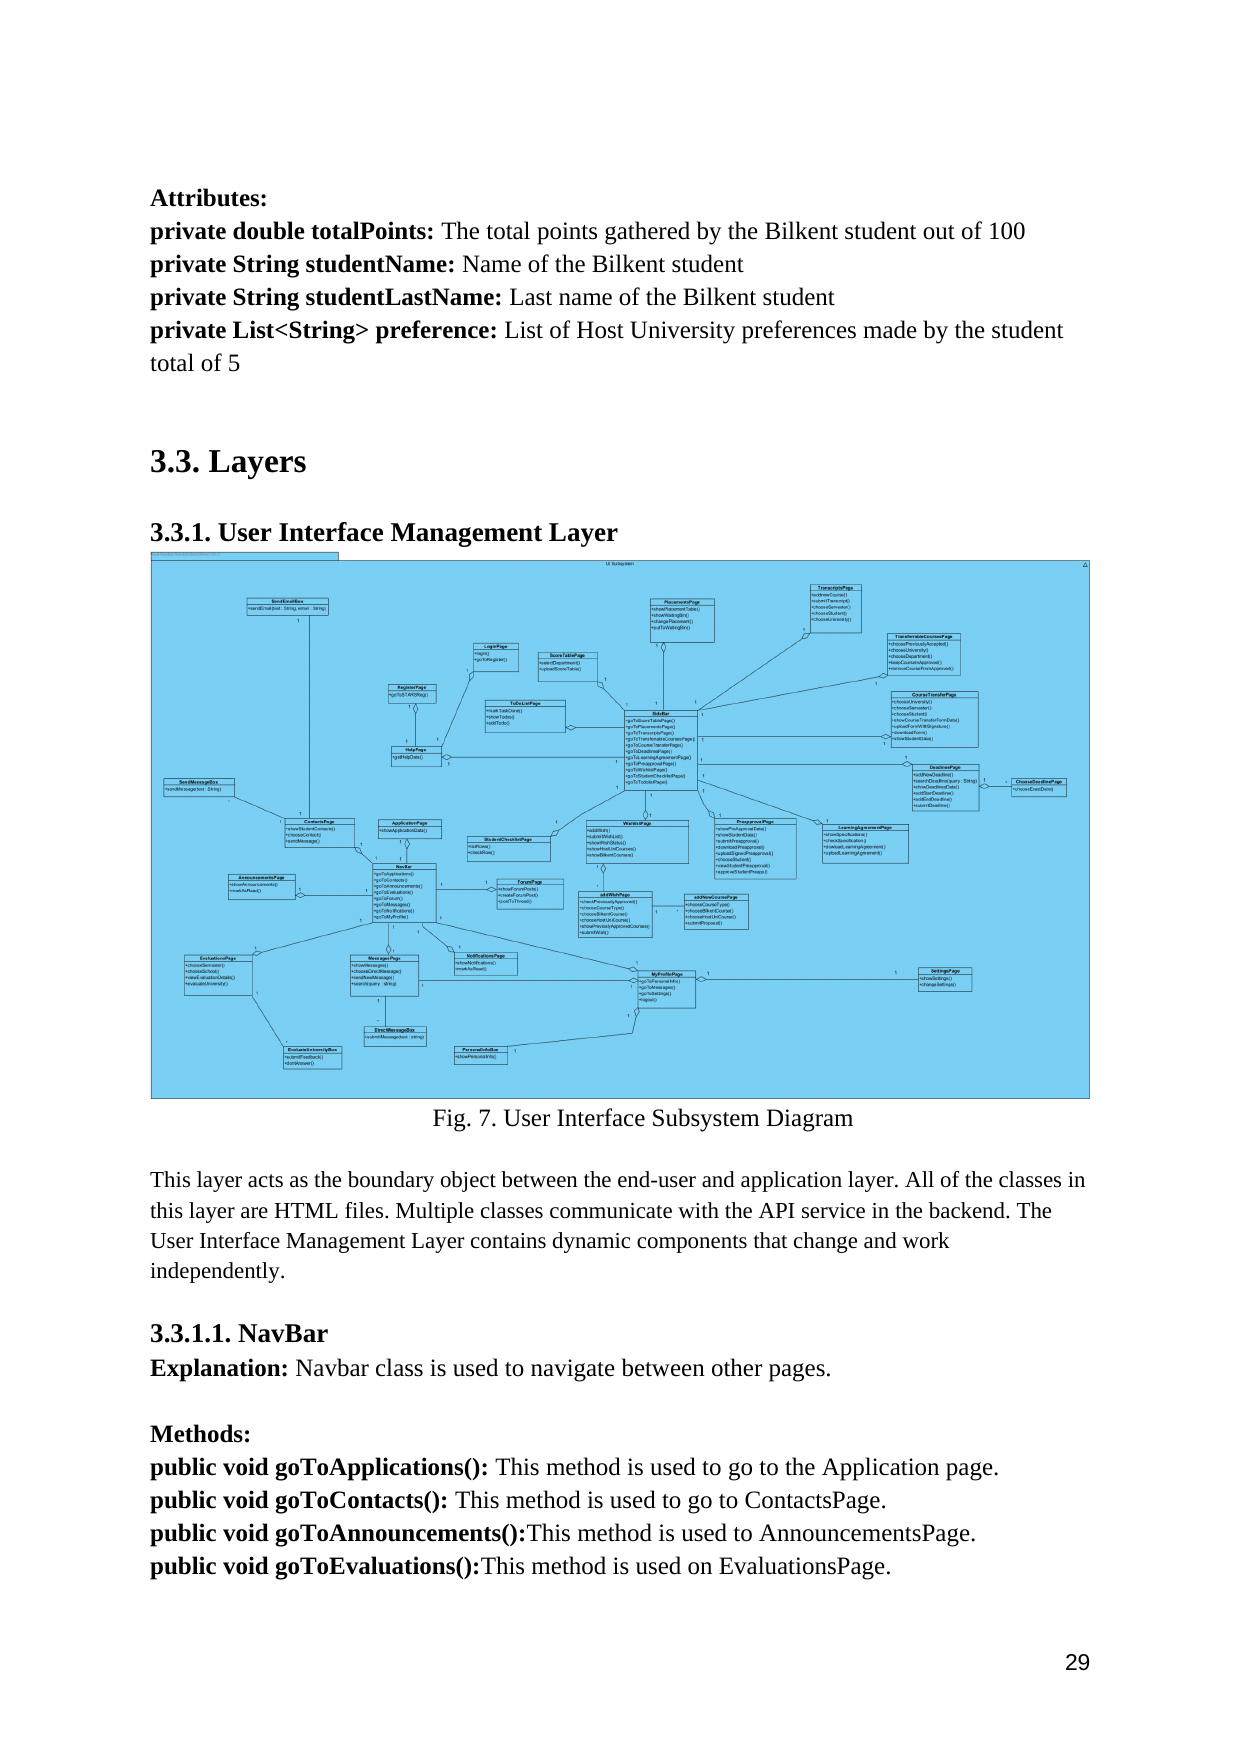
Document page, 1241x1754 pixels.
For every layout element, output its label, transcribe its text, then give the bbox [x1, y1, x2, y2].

text Explanation: Navbar class is used to navigate between other pages. [150, 1353, 1090, 1382]
text Fig. 7. User Interface Subsystem Diagram [150, 1103, 1090, 1132]
text public void goToAnnouncements():This method is used to AnnouncementsPage. [150, 1518, 1090, 1547]
subtitle 3.3.1. User Interface Management Layer [150, 516, 1090, 547]
subtitle 3.3. Layers [150, 442, 1090, 480]
text Attributes: [150, 183, 1090, 212]
text private double totalPoints: The total points gathered by the Bilkent student out of 100 [150, 216, 1090, 245]
text Methods: [150, 1419, 1090, 1448]
picture [150, 551, 1091, 1100]
text private String studentLastName: Last name of the Bilkent student [150, 282, 1090, 311]
text public void goToContacts(): This method is used to go to ContactsPage. [150, 1485, 1090, 1514]
subtitle 3.3.1.1. NavBar [150, 1318, 1090, 1349]
text public void goToApplications(): This method is used to go to the Application page. [150, 1452, 1090, 1481]
text This layer acts as the boundary object between the end-user and application layer. All of the classes in this layer are HTML files. Multiple classes communicate with the API service in the backend. The User Interface Management Layer contains dynamic components that change and work independently. [150, 1167, 1090, 1283]
text public void goToEvaluations():This method is used on EvaluationsPage. [150, 1551, 1090, 1580]
text private List<String> preference: List of Host University preferences made by the student total of 5 [150, 315, 1090, 377]
text private String studentName: Name of the Bilkent student [150, 249, 1090, 278]
